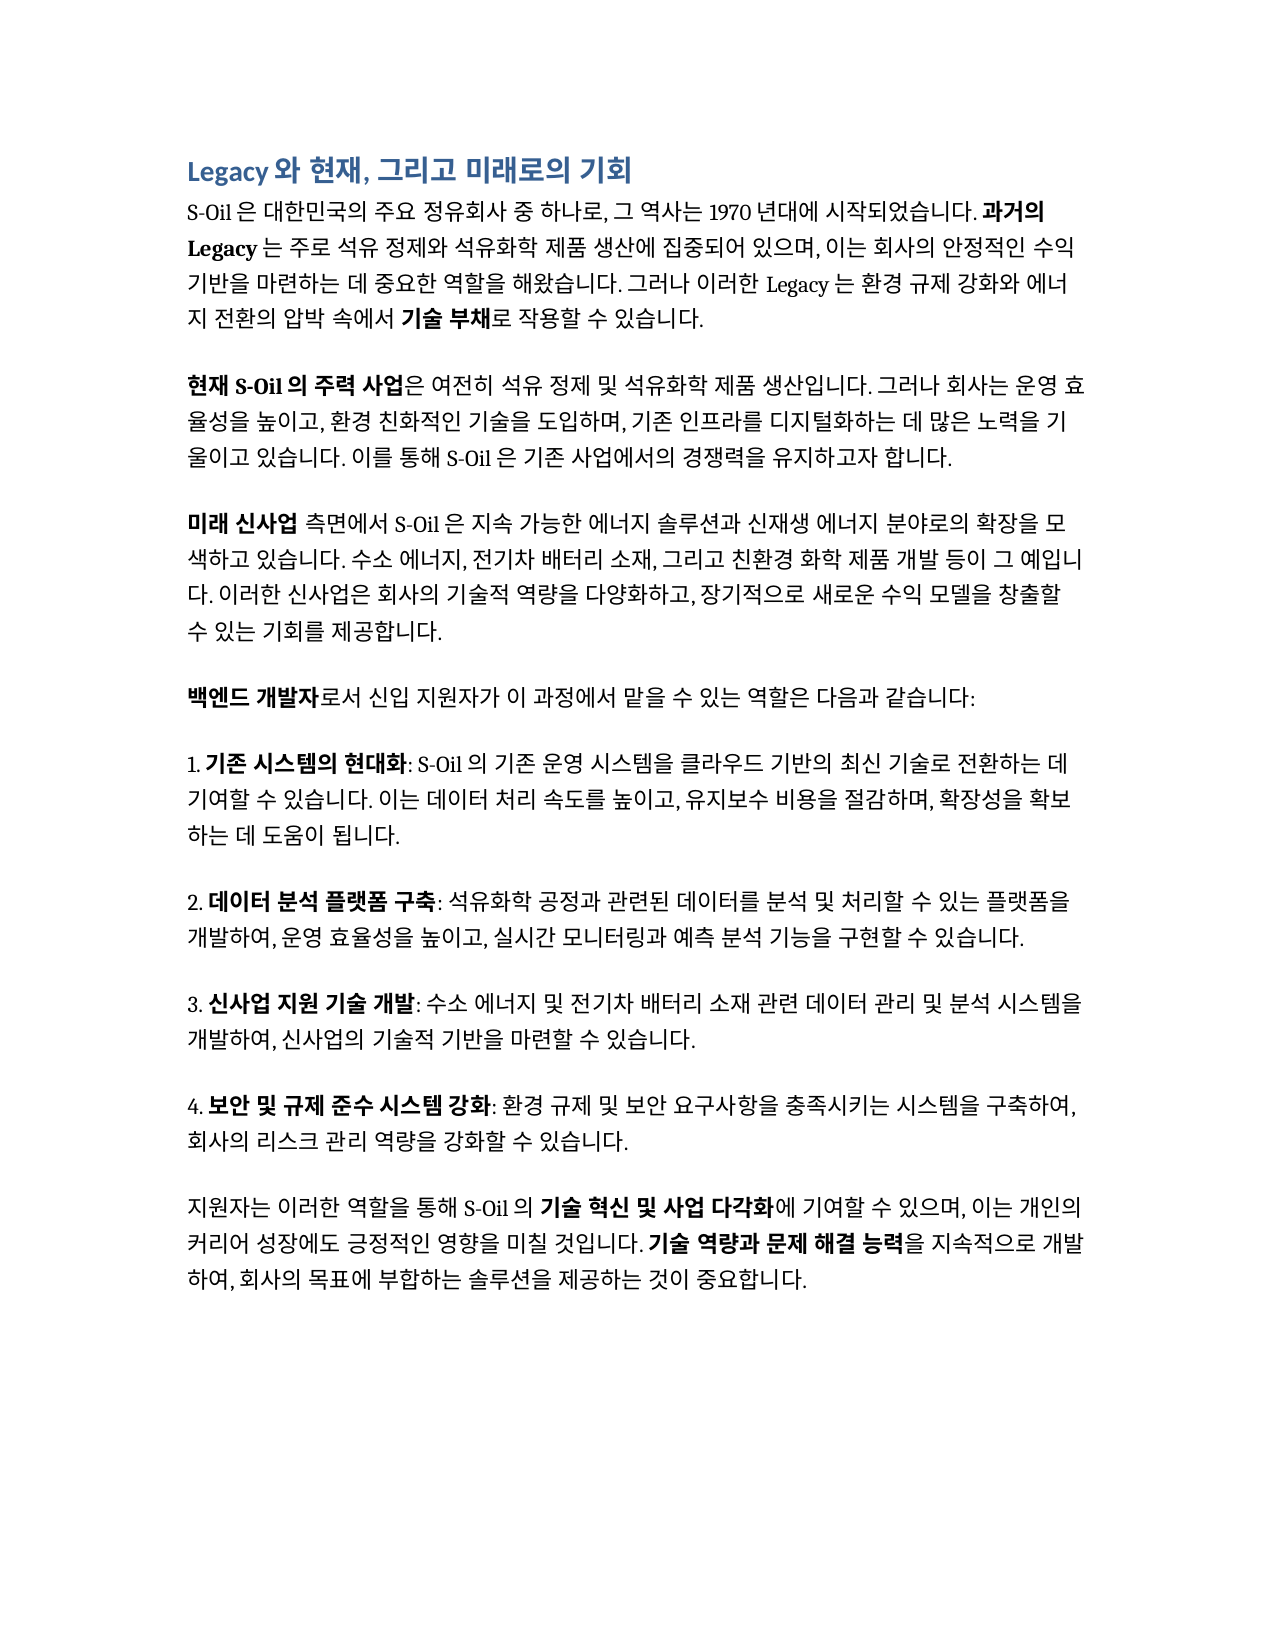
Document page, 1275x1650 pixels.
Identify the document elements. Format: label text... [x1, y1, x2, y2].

subtitle Legacy와 현재, 그리고 미래로의 기회 [187, 150, 1087, 190]
text S-Oil은 대한민국의 주요 정유회사 중 하나로, 그 역사는 1970년대에 시작되었습니다. 과거의 Legacy는 주로 석유 정제와 석유화학 제품 생산에 집중되어 있으며, 이는 회사의 안정적인 수익 기반을 마련하는 데 중요한 역할을 해왔습니다. 그러나 이러한 Legacy는 환경 규제 강화와 에너지 전환의 압박 속에서 기술 부채로 작용할 수 있습니다. 현재 S-Oil의 주력 사업은 여전히 석유 정제 및 석유화학 제품 생산입니다. 그러나 회사는 운영 효율성을 높이고, 환경 친화적인 기술을 도입하며, 기존 인프라를 디지털화하는 데 많은 노력을 기울이고 있습니다. 이를 통해 S-Oil은 기존 사업에서의 경쟁력을 유지하고자 합니다. 미래 신사업 측면에서 S-Oil은 지속 가능한 에너지 솔루션과 신재생 에너지 분야로의 확장을 모색하고 있습니다. 수소 에너지, 전기차 배터리 소재, 그리고 친환경 화학 제품 개발 등이 그 예입니다. 이러한 신사업은 회사의 기술적 역량을 다양화하고, 장기적으로 새로운 수익 모델을 창출할 수 있는 기회를 제공합니다. 백엔드 개발자로서 신입 지원자가 이 과정에서 맡을 수 있는 역할은 다음과 같습니다: 1. 기존 시스템의 현대화: S-Oil의 기존 운영 시스템을 클라우드 기반의 최신 기술로 전환하는 데 기여할 수 있습니다. 이는 데이터 처리 속도를 높이고, 유지보수 비용을 절감하며, 확장성을 확보하는 데 도움이 됩니다. 2. 데이터 분석 플랫폼 구축: 석유화학 공정과 관련된 데이터를 분석 및 처리할 수 있는 플랫폼을 개발하여, 운영 효율성을 높이고, 실시간 모니터링과 예측 분석 기능을 구현할 수 있습니다. 3. 신사업 지원 기술 개발: 수소 에너지 및 전기차 배터리 소재 관련 데이터 관리 및 분석 시스템을 개발하여, 신사업의 기술적 기반을 마련할 수 있습니다. 4. 보안 및 규제 준수 시스템 강화: 환경 규제 및 보안 요구사항을 충족시키는 시스템을 구축하여, 회사의 리스크 관리 역량을 강화할 수 있습니다. 지원자는 이러한 역할을 통해 S-Oil의 기술 혁신 및 사업 다각화에 기여할 수 있으며, 이는 개인의 커리어 성장에도 긍정적인 영향을 미칠 것입니다. 기술 역량과 문제 해결 능력을 지속적으로 개발하여, 회사의 목표에 부합하는 솔루션을 제공하는 것이 중요합니다. [187, 196, 1087, 1295]
